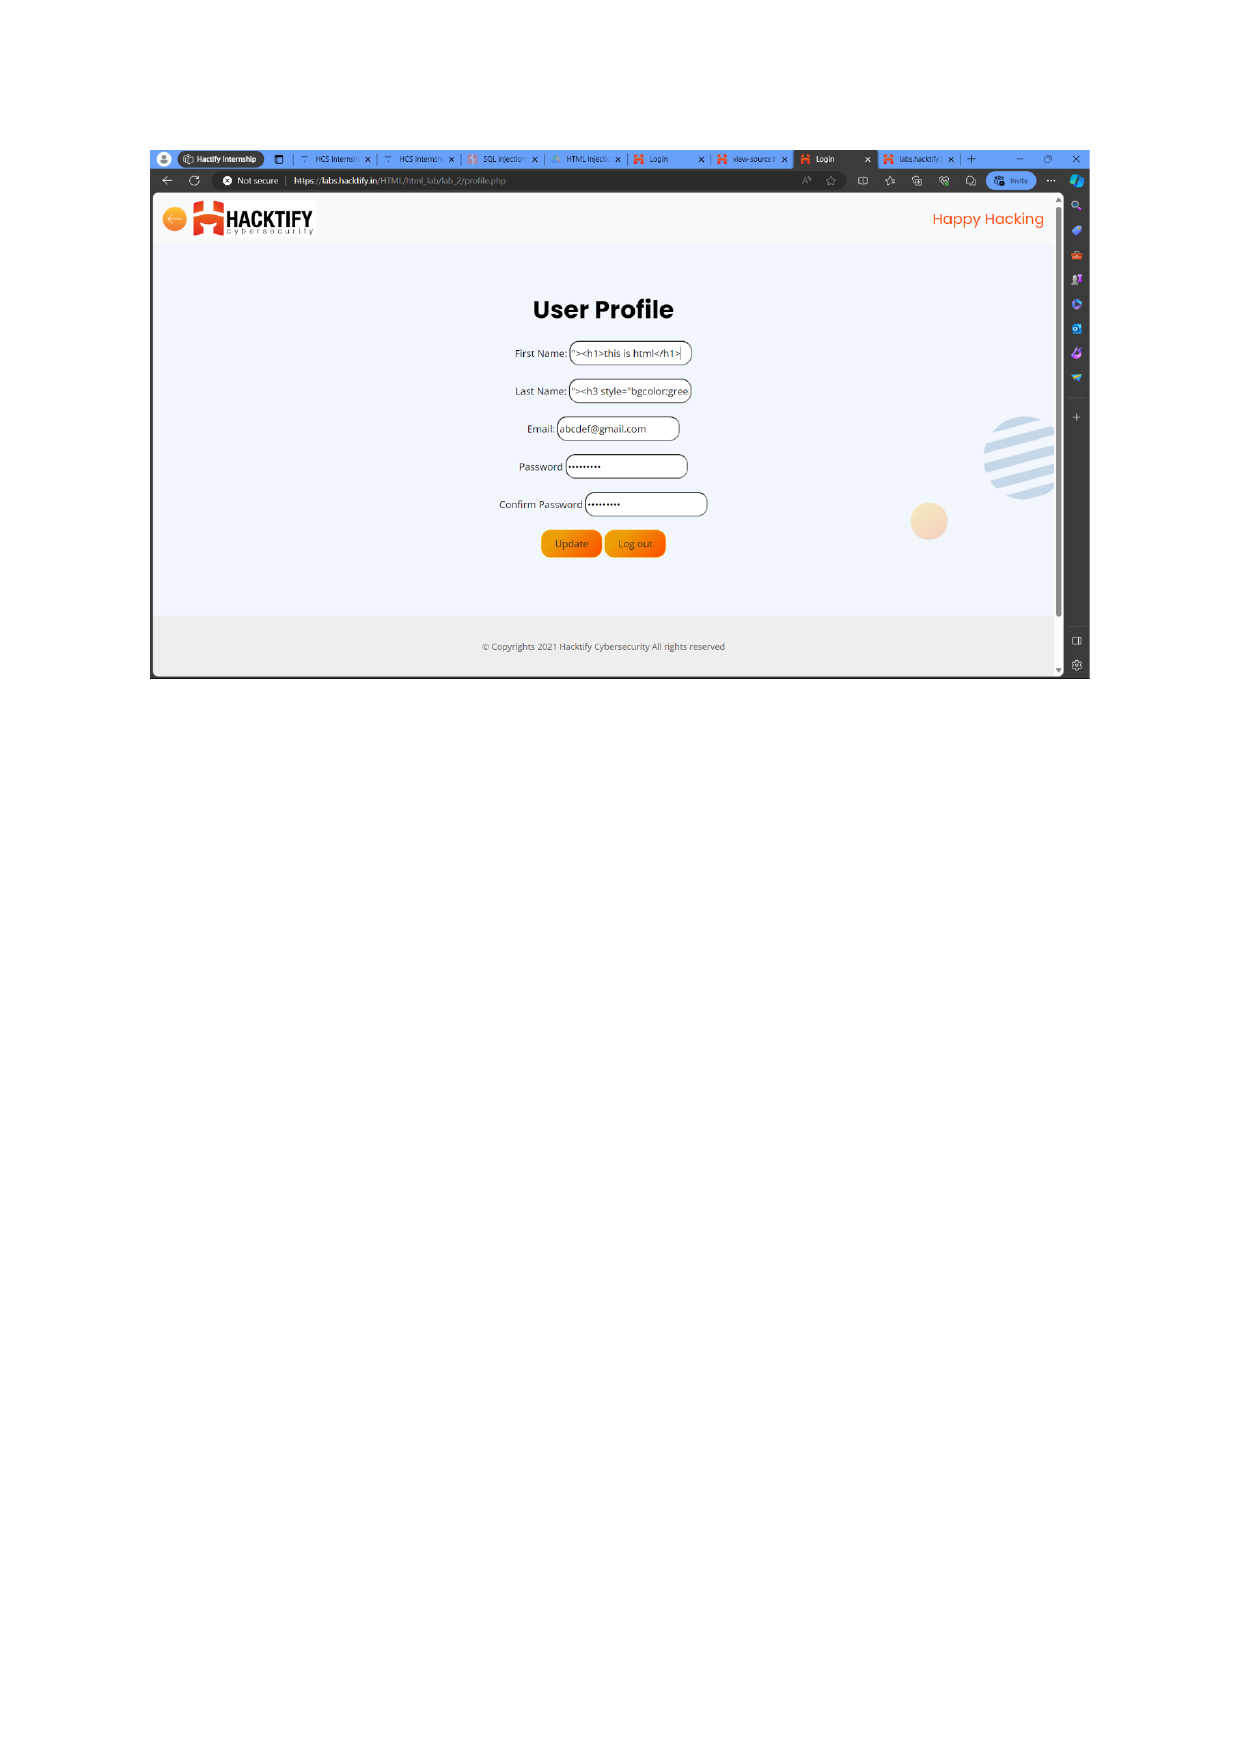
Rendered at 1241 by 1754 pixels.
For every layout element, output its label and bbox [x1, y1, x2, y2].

picture [150, 150, 1090, 679]
